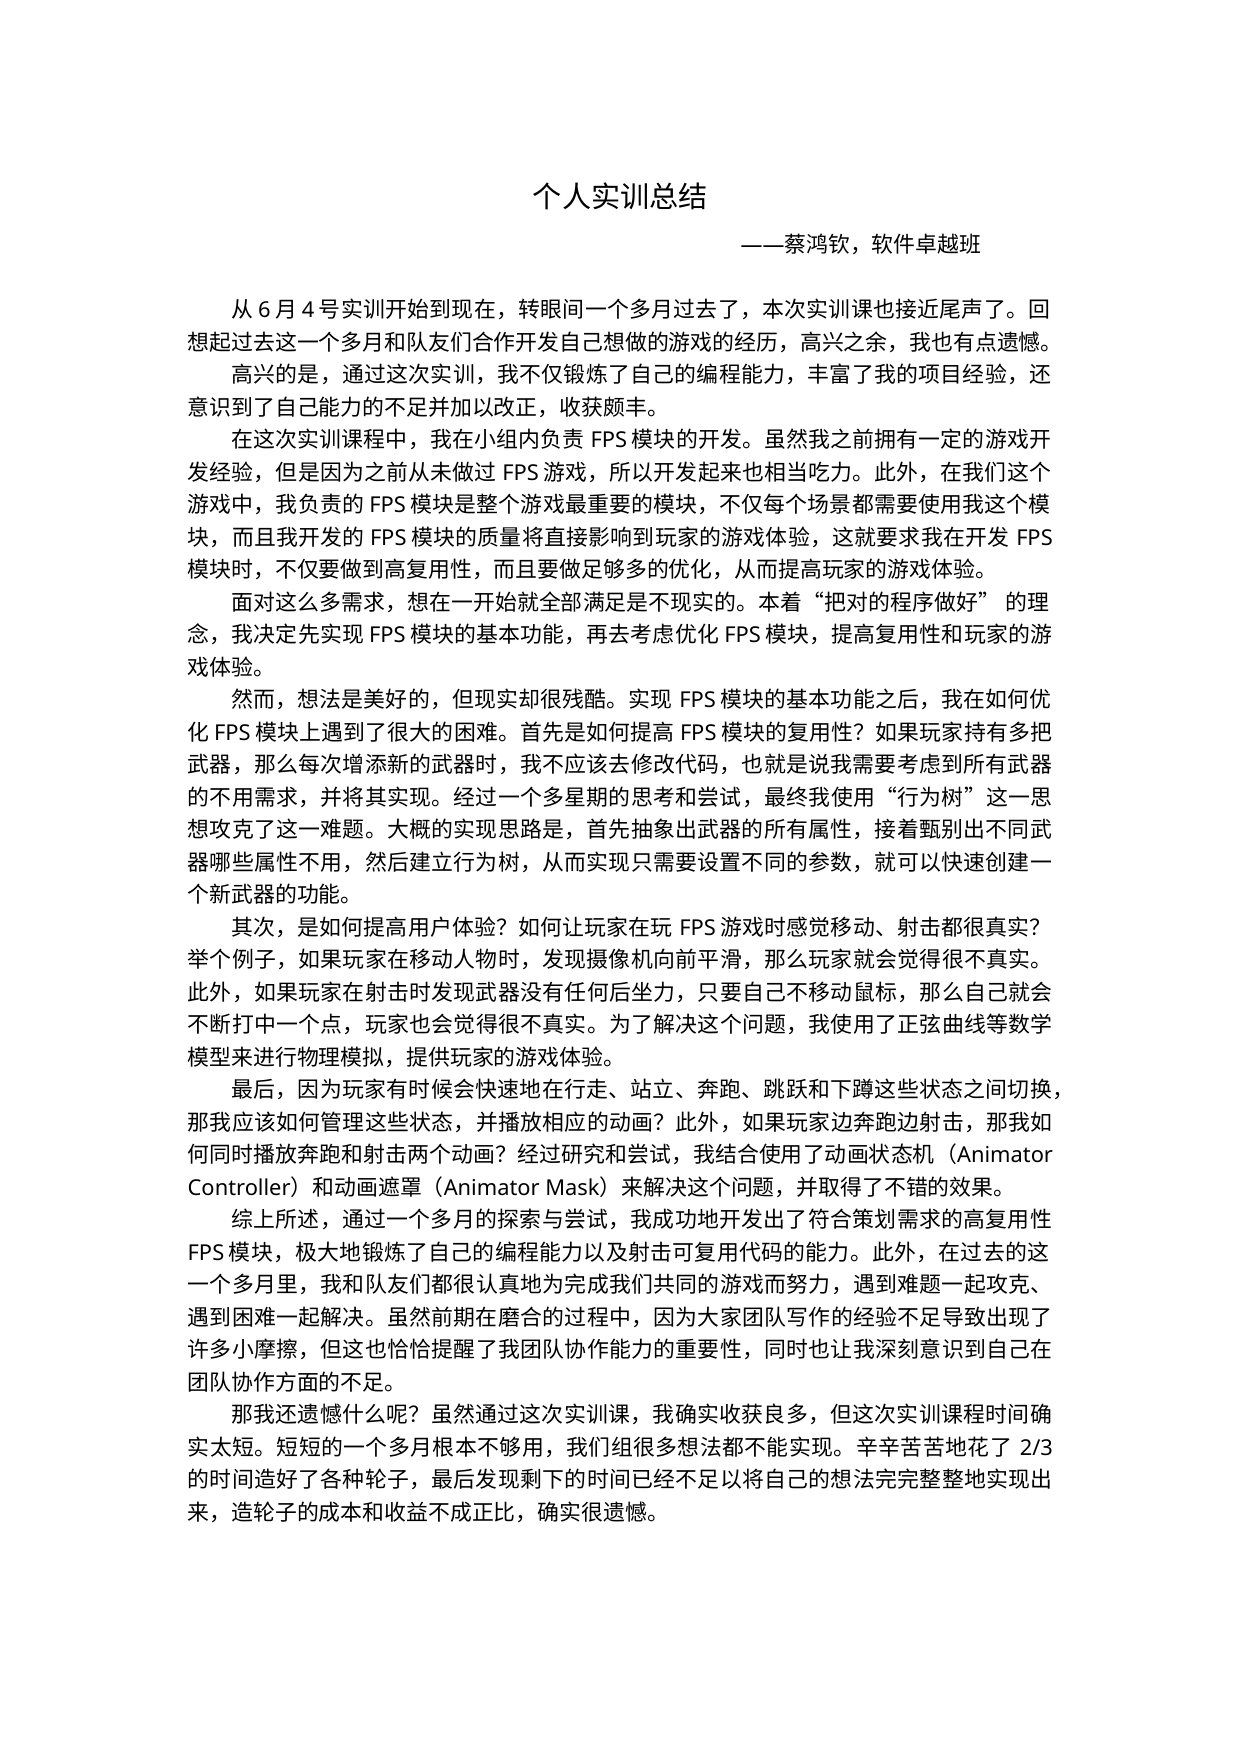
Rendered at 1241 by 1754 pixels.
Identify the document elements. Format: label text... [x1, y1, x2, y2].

text 个人实训总结 [187, 162, 1053, 227]
text 高兴的是，通过这次实训，我不仅锻炼了自己的编程能力，丰富了我的项目经验，还意识到了自己能力的不足并加以改正，收获颇丰。 [187, 357, 1053, 422]
text 最后，因为玩家有时候会快速地在行走、站立、奔跑、跳跃和下蹲这些状态之间切换，那我应该如何管理这些状态，并播放相应的动画？此外，如果玩家边奔跑边射击，那我如何同时播放奔跑和射击两个动画？经过研究和尝试，我结合使用了动画状态机（Animator Controller）和动画遮罩（Animator Mask）来解决这个问题，并取得了不错的效果。 [187, 1072, 1053, 1202]
text 那我还遗憾什么呢？虽然通过这次实训课，我确实收获良多，但这次实训课程时间确实太短。短短的一个多月根本不够用，我们组很多想法都不能实现。辛辛苦苦地花了2/3的时间造好了各种轮子，最后发现剩下的时间已经不足以将自己的想法完完整整地实现出来，造轮子的成本和收益不成正比，确实很遗憾。 [187, 1397, 1053, 1527]
text 综上所述，通过一个多月的探索与尝试，我成功地开发出了符合策划需求的高复用性FPS模块，极大地锻炼了自己的编程能力以及射击可复用代码的能力。此外，在过去的这一个多月里，我和队友们都很认真地为完成我们共同的游戏而努力，遇到难题一起攻克、遇到困难一起解决。虽然前期在磨合的过程中，因为大家团队写作的经验不足导致出现了许多小摩擦，但这也恰恰提醒了我团队协作能力的重要性，同时也让我深刻意识到自己在团队协作方面的不足。 [187, 1202, 1053, 1397]
text 在这次实训课程中，我在小组内负责FPS模块的开发。虽然我之前拥有一定的游戏开发经验，但是因为之前从未做过FPS游戏，所以开发起来也相当吃力。此外，在我们这个游戏中，我负责的FPS模块是整个游戏最重要的模块，不仅每个场景都需要使用我这个模块，而且我开发的FPS模块的质量将直接影响到玩家的游戏体验，这就要求我在开发FPS模块时，不仅要做到高复用性，而且要做足够多的优化，从而提高玩家的游戏体验。 [187, 422, 1053, 584]
text ——蔡鸿钦，软件卓越班 [625, 227, 1053, 259]
text 然而，想法是美好的，但现实却很残酷。实现FPS模块的基本功能之后，我在如何优化FPS模块上遇到了很大的困难。首先是如何提高FPS模块的复用性？如果玩家持有多把武器，那么每次增添新的武器时，我不应该去修改代码，也就是说我需要考虑到所有武器的不用需求，并将其实现。经过一个多星期的思考和尝试，最终我使用“行为树”这一思想攻克了这一难题。大概的实现思路是，首先抽象出武器的所有属性，接着甄别出不同武器哪些属性不用，然后建立行为树，从而实现只需要设置不同的参数，就可以快速创建一个新武器的功能。 [187, 682, 1053, 909]
text 其次，是如何提高用户体验？如何让玩家在玩FPS游戏时感觉移动、射击都很真实？举个例子，如果玩家在移动人物时，发现摄像机向前平滑，那么玩家就会觉得很不真实。此外，如果玩家在射击时发现武器没有任何后坐力，只要自己不移动鼠标，那么自己就会不断打中一个点，玩家也会觉得很不真实。为了解决这个问题，我使用了正弦曲线等数学模型来进行物理模拟，提供玩家的游戏体验。 [187, 909, 1053, 1072]
text 面对这么多需求，想在一开始就全部满足是不现实的。本着“把对的程序做好” 的理念，我决定先实现FPS模块的基本功能，再去考虑优化FPS模块，提高复用性和玩家的游戏体验。 [187, 584, 1053, 682]
text 从6月4号实训开始到现在，转眼间一个多月过去了，本次实训课也接近尾声了。回想起过去这一个多月和队友们合作开发自己想做的游戏的经历，高兴之余，我也有点遗憾。 [187, 292, 1053, 357]
